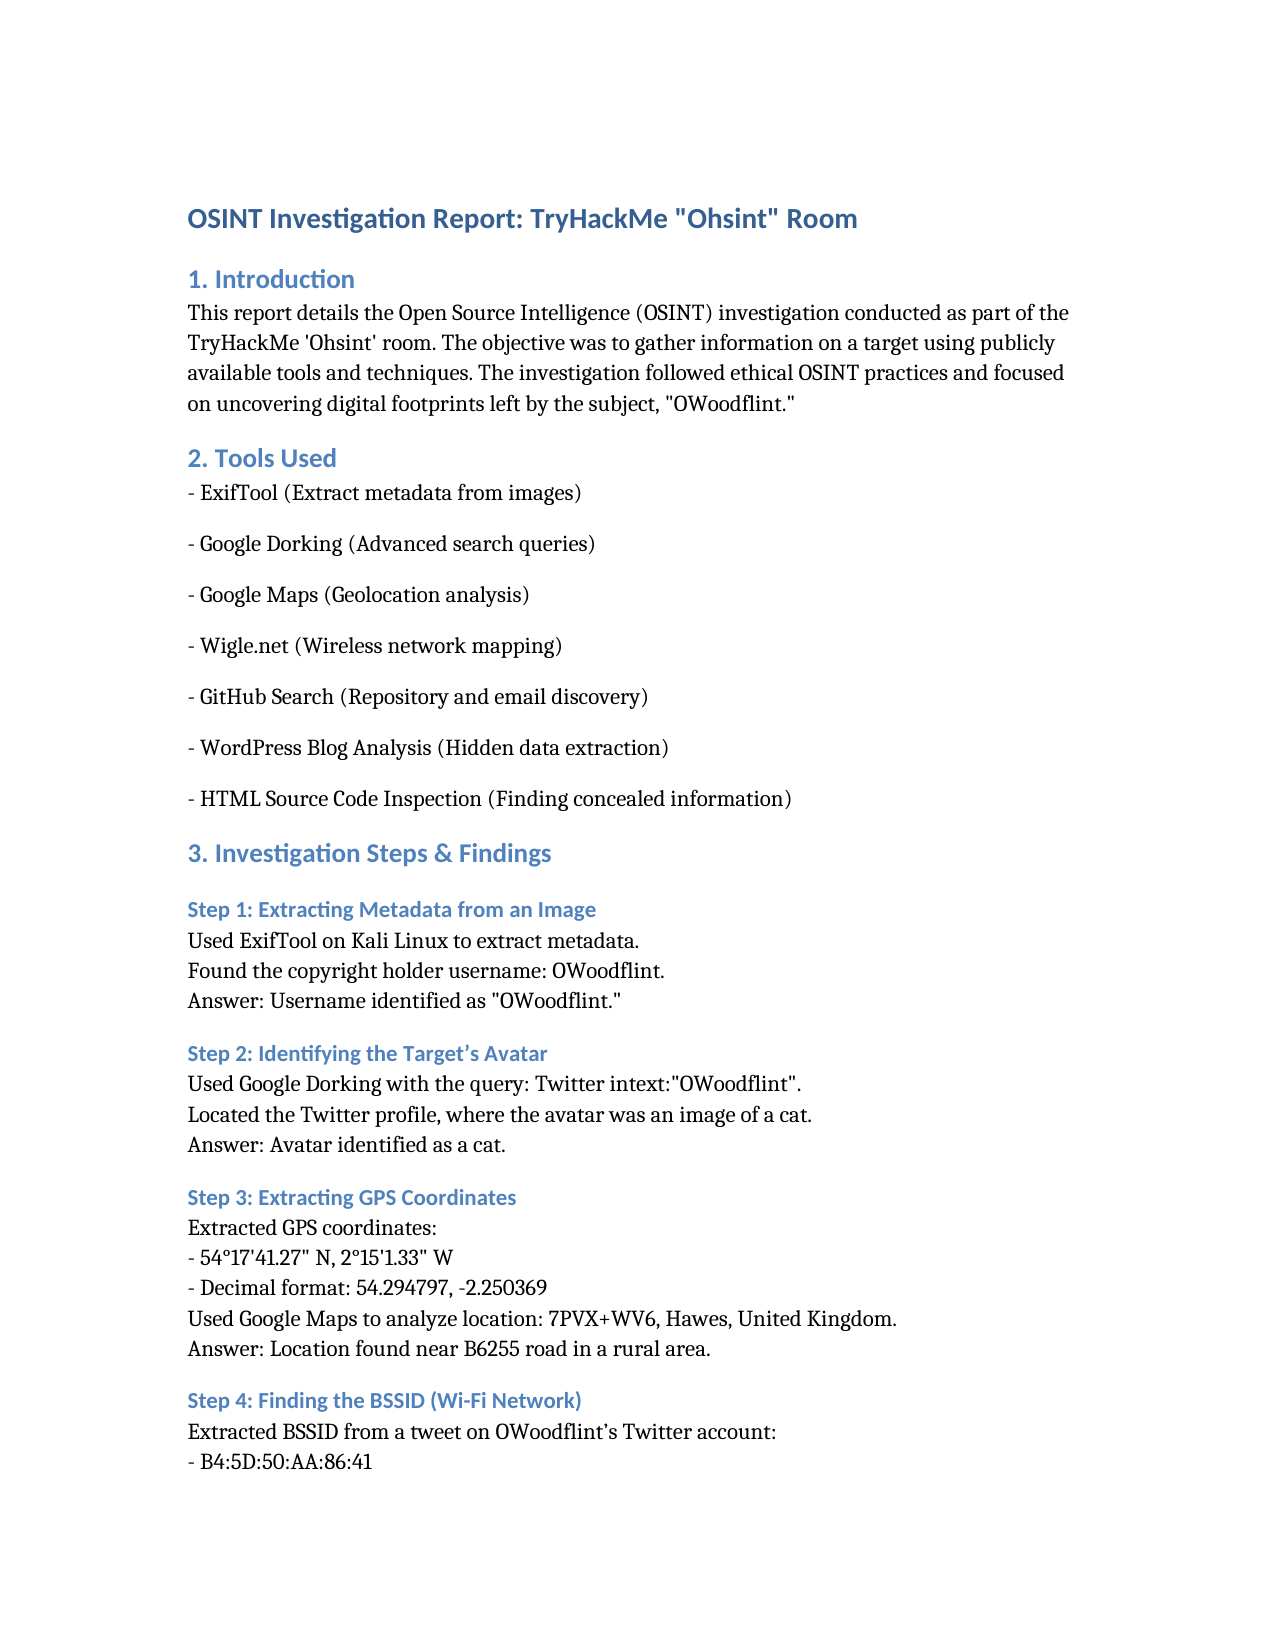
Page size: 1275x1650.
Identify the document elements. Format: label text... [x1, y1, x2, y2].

text - WordPress Blog Analysis (Hidden data extraction) [187, 734, 1087, 761]
text - Google Dorking (Advanced search queries) [187, 530, 1087, 557]
subtitle Step 3: Extracting GPS Coordinates [187, 1183, 1087, 1211]
subtitle Step 4: Finding the BSSID (Wi-Fi Network) [187, 1387, 1087, 1415]
text - HTML Source Code Inspection (Finding concealed information) [187, 786, 1087, 812]
text Used ExifTool on Kali Linux to extract metadata. Found the copyright holder username: OWoodflint. Answer: Username identified as "OWoodflint." [187, 927, 1087, 1014]
subtitle 3. Investigation Steps & Findings [187, 837, 1087, 869]
text Extracted GPS coordinates: - 54°17'41.27" N, 2°15'1.33" W - Decimal format: 54.294797, -2.250369 Used Google Maps to analyze location: 7PVX+WV6, Hawes, United Kingdom. Answer: Location found near B6255 road in a rural area. [187, 1215, 1087, 1362]
text - ExifTool (Extract metadata from images) [187, 479, 1087, 506]
text - Google Maps (Geolocation analysis) [187, 581, 1087, 608]
subtitle Step 2: Identifying the Target’s Avatar [187, 1039, 1087, 1067]
text - Wigle.net (Wireless network mapping) [187, 632, 1087, 659]
text Used Google Dorking with the query: Twitter intext:"OWoodflint". Located the Twitter profile, where the avatar was an image of a cat. Answer: Avatar identified as a cat. [187, 1071, 1087, 1158]
subtitle 1. Introduction [187, 262, 1087, 295]
subtitle 2. Tools Used [187, 441, 1087, 474]
subtitle OSINT Investigation Report: TryHackMe "Ohsint" Room [187, 200, 1087, 236]
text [187, 1419, 1087, 1475]
text This report details the Open Source Intelligence (OSINT) investigation conducted as part of the TryHackMe 'Ohsint' room. The objective was to gather information on a target using publicly available tools and techniques. The investigation followed ethical OSINT practices and focused on uncovering digital footprints left by the subject, "OWoodflint." [187, 300, 1087, 417]
subtitle Step 1: Extracting Metadata from an Image [187, 895, 1087, 923]
text - GitHub Search (Repository and email discovery) [187, 683, 1087, 710]
